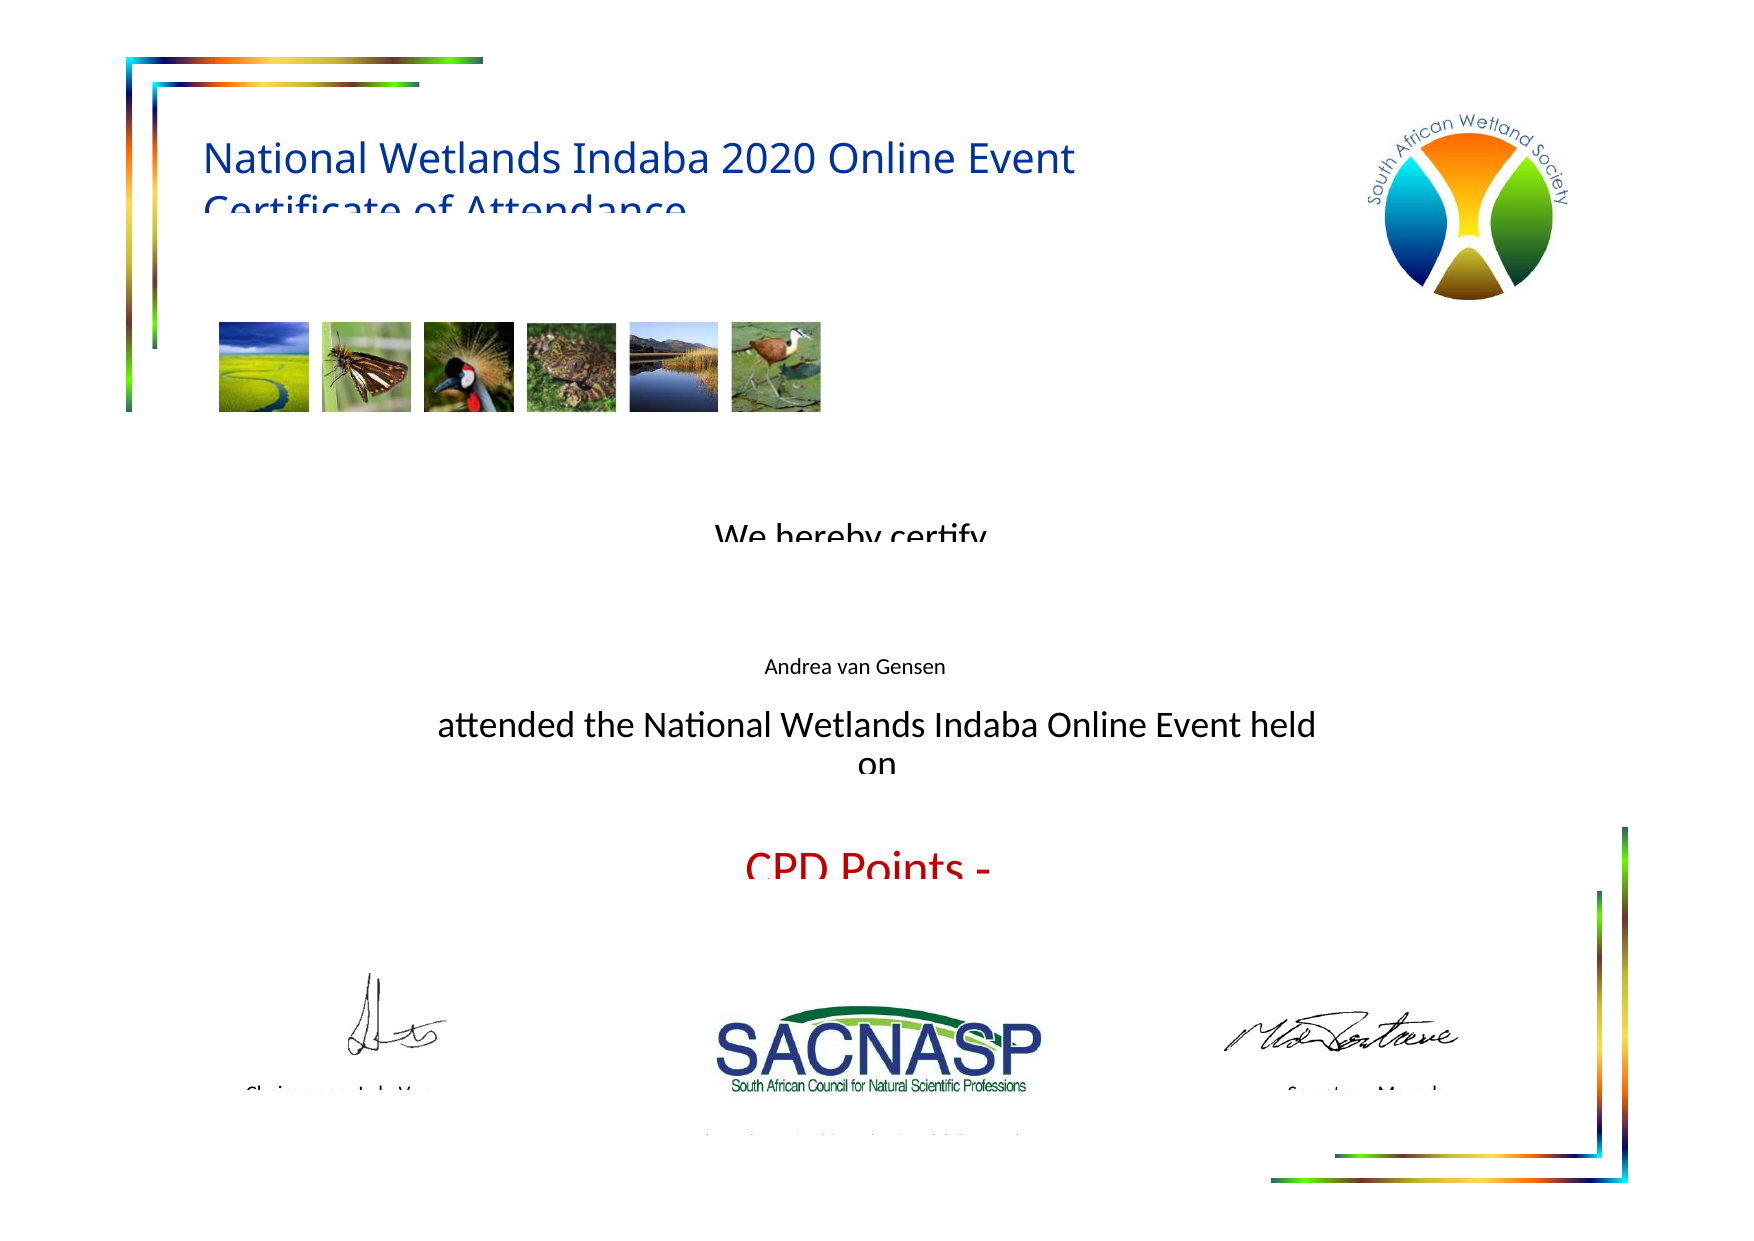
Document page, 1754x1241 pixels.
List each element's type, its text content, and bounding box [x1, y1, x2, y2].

picture [1367, 114, 1568, 300]
picture [629, 322, 718, 412]
text Andrea van Gensen [179, 652, 1531, 680]
picture [126, 57, 514, 412]
picture [731, 322, 821, 412]
picture [526, 321, 617, 413]
picture [1223, 827, 1628, 1183]
picture [348, 973, 447, 1055]
picture [710, 989, 1045, 1099]
